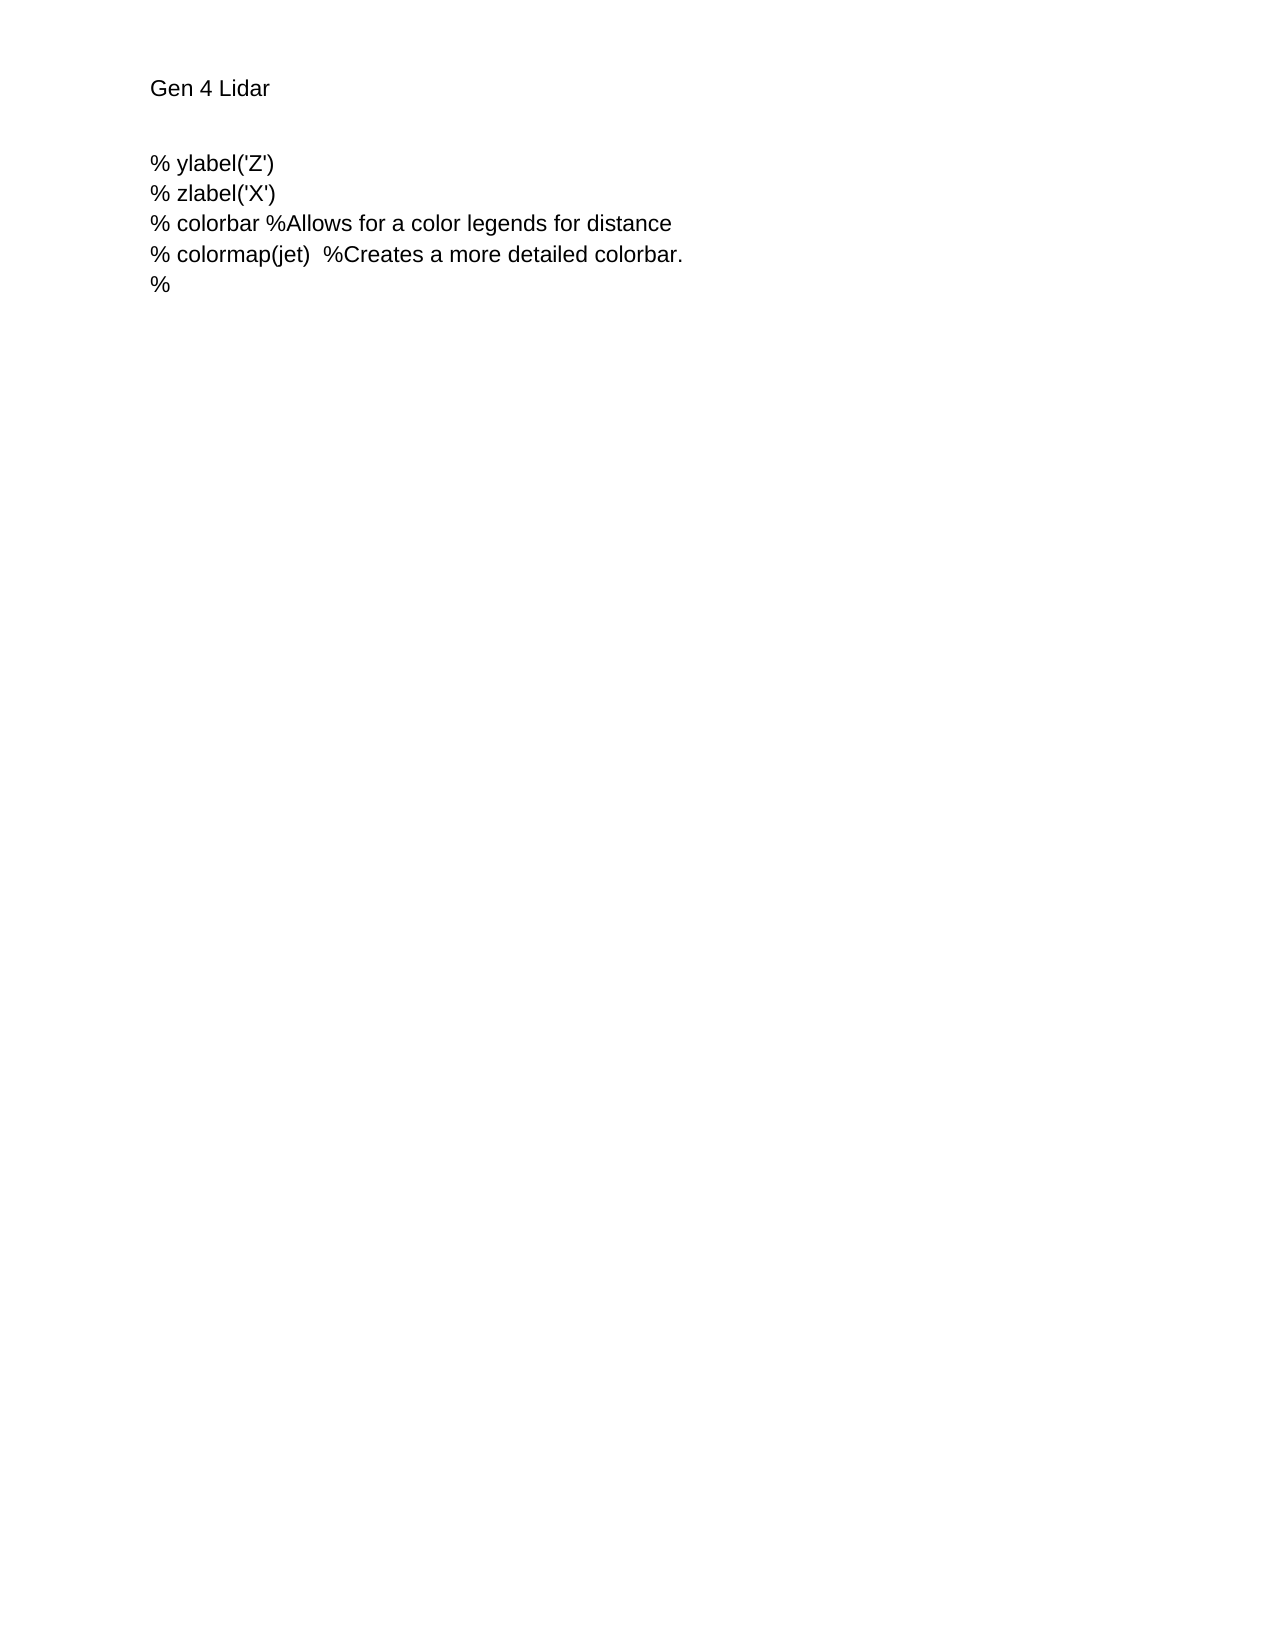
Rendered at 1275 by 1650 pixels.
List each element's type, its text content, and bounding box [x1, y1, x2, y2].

text % colorbar %Allows for a color legends for distance [150, 210, 1125, 237]
text % ylabel('Z') [150, 150, 1125, 176]
text % colormap(jet) %Creates a more detailed colorbar. [150, 241, 1125, 267]
text % [150, 271, 1125, 297]
text % zlabel('X') [150, 180, 1125, 207]
